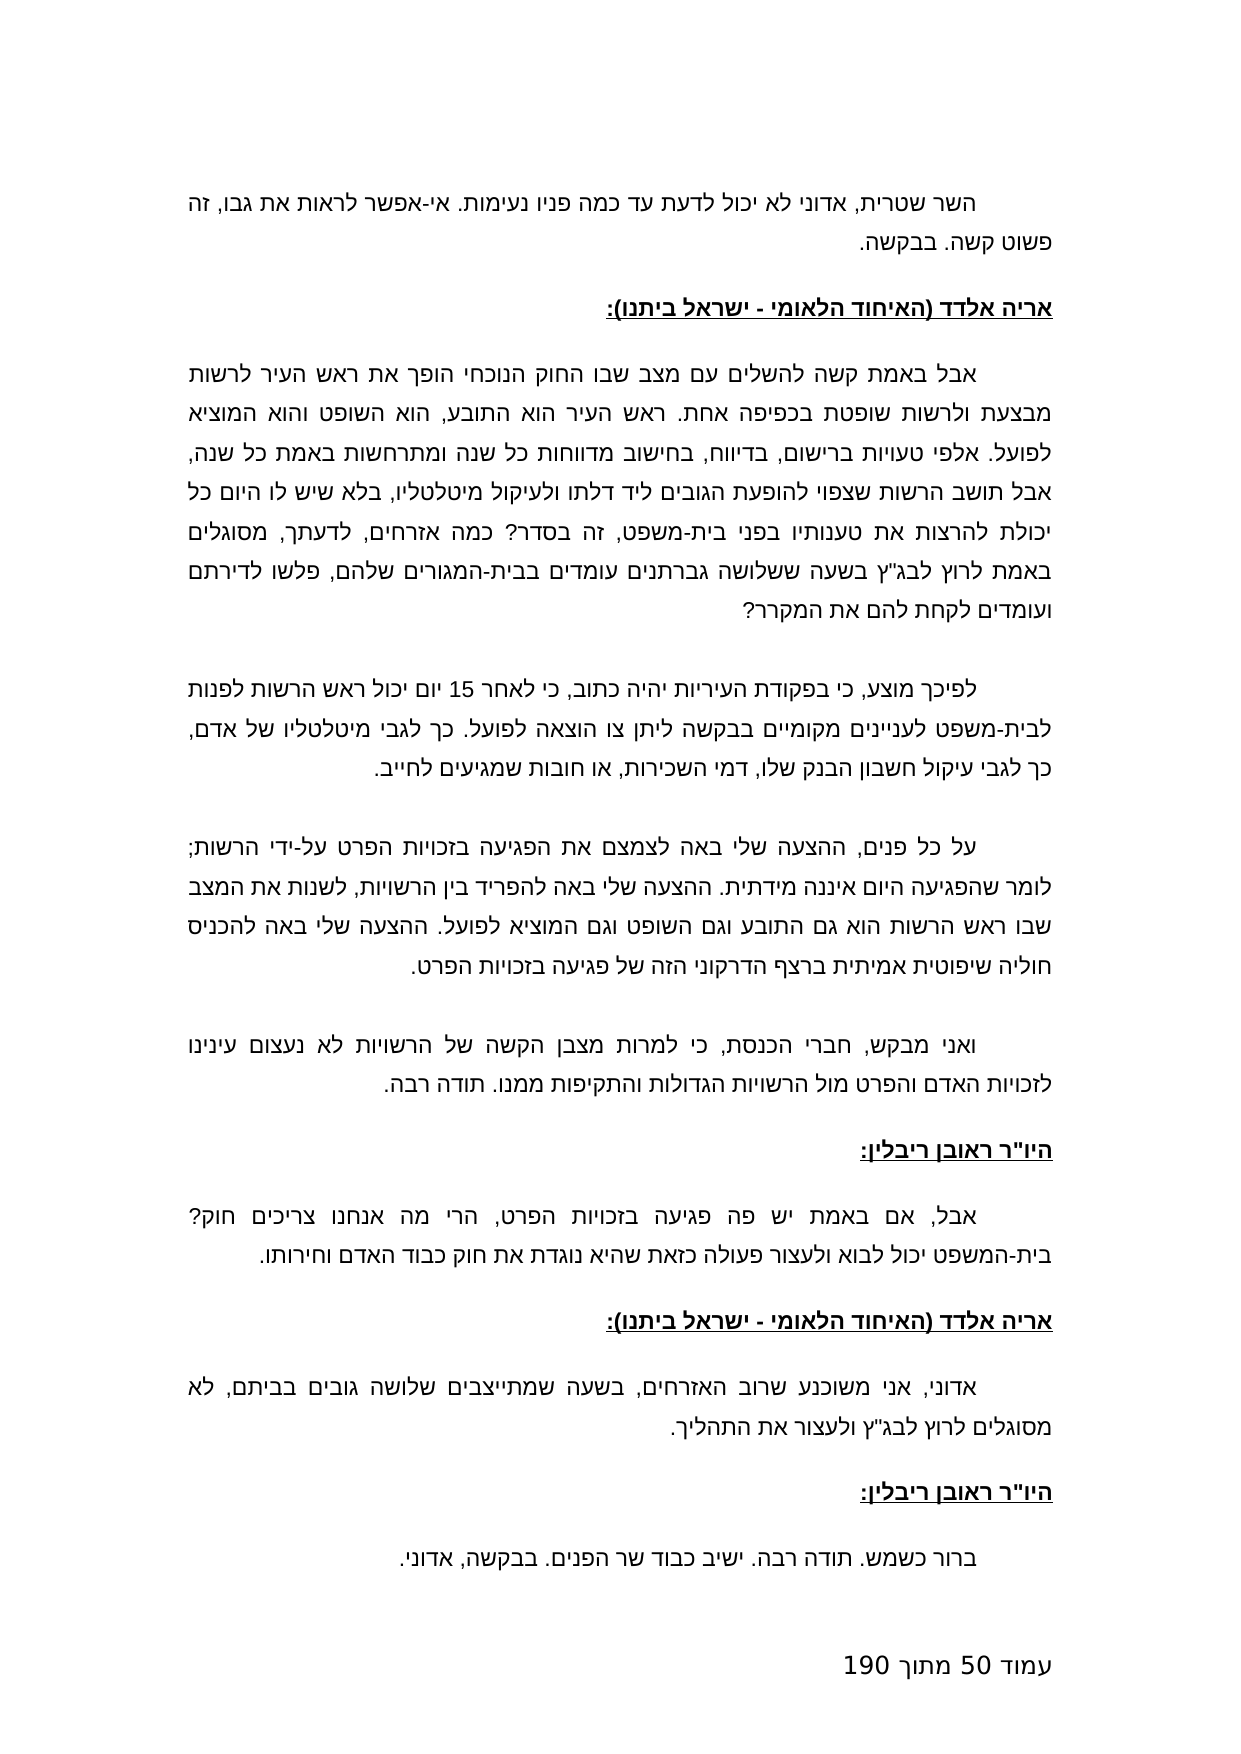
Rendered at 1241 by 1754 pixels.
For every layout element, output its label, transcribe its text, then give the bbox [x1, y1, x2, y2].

text אריה אלדד (האיחוד הלאומי - ישראל ביתנו): [187, 268, 1053, 321]
text אבל, אם באמת יש פה פגיעה בזכויות הפרט, הרי מה אנחנו צריכים חוק? בית-המשפט יכול לבוא ולעצור פעולה כזאת שהיא נוגדת את חוק כבוד האדם וחירותו. [187, 1203, 1053, 1269]
text השר שטרית, אדוני לא יכול לדעת עד כמה פניו נעימות. אי-אפשר לראות את גבו, זה פשוט קשה. בבקשה. [187, 189, 1053, 255]
text אריה אלדד (האיחוד הלאומי - ישראל ביתנו): [187, 1282, 1053, 1334]
text על כל פנים, ההצעה שלי באה לצמצם את הפגיעה בזכויות הפרט על-ידי הרשות; לומר שהפגיעה היום איננה מידתית. ההצעה שלי באה להפריד בין הרשויות, לשנות את המצב שבו ראש הרשות הוא גם התובע וגם השופט וגם המוציא לפועל. ההצעה שלי באה להכניס חוליה שיפוטית אמיתית ברצף הדרקוני הזה של פגיעה בזכויות הפרט. [187, 834, 1053, 979]
text היו"ר ראובן ריבלין: [187, 1111, 1053, 1163]
text לפיכך מוצע, כי בפקודת העיריות יהיה כתוב, כי לאחר 15 יום יכול ראש הרשות לפנות לבית-משפט לעניינים מקומיים בבקשה ליתן צו הוצאה לפועל. כך לגבי מיטלטליו של אדם, כך לגבי עיקול חשבון הבנק שלו, דמי השכירות, או חובות שמגיעים לחייב. [187, 676, 1053, 782]
text אדוני, אני משוכנע שרוב האזרחים, בשעה שמתייצבים שלושה גובים בביתם, לא מסוגלים לרוץ לבג"ץ ולעצור את התהליך. [187, 1374, 1053, 1440]
text אבל באמת קשה להשלים עם מצב שבו החוק הנוכחי הופך את ראש העיר לרשות מבצעת ולרשות שופטת בכפיפה אחת. ראש העיר הוא התובע, הוא השופט והוא המוציא לפועל. אלפי טעויות ברישום, בדיווח, בחישוב מדווחות כל שנה ומתרחשות באמת כל שנה, אבל תושב הרשות שצפוי להופעת הגובים ליד דלתו ולעיקול מיטלטליו, בלא שיש לו היום כל יכולת להרצות את טענותיו בפני בית-משפט, זה בסדר? כמה אזרחים, לדעתך, מסוגלים באמת לרוץ לבג"ץ בשעה ששלושה גברתנים עומדים בבית-המגורים שלהם, פלשו לדירתם ועומדים לקחת להם את המקרר? [187, 361, 1053, 624]
text היו"ר ראובן ריבלין: [187, 1453, 1053, 1506]
text ברור כשמש. תודה רבה. ישיב כבוד שר הפנים. בבקשה, אדוני. [187, 1545, 1053, 1572]
text ואני מבקש, חברי הכנסת, כי למרות מצבן הקשה של הרשויות לא נעצום עינינו לזכויות האדם והפרט מול הרשויות הגדולות והתקיפות ממנו. תודה רבה. [187, 1032, 1053, 1098]
